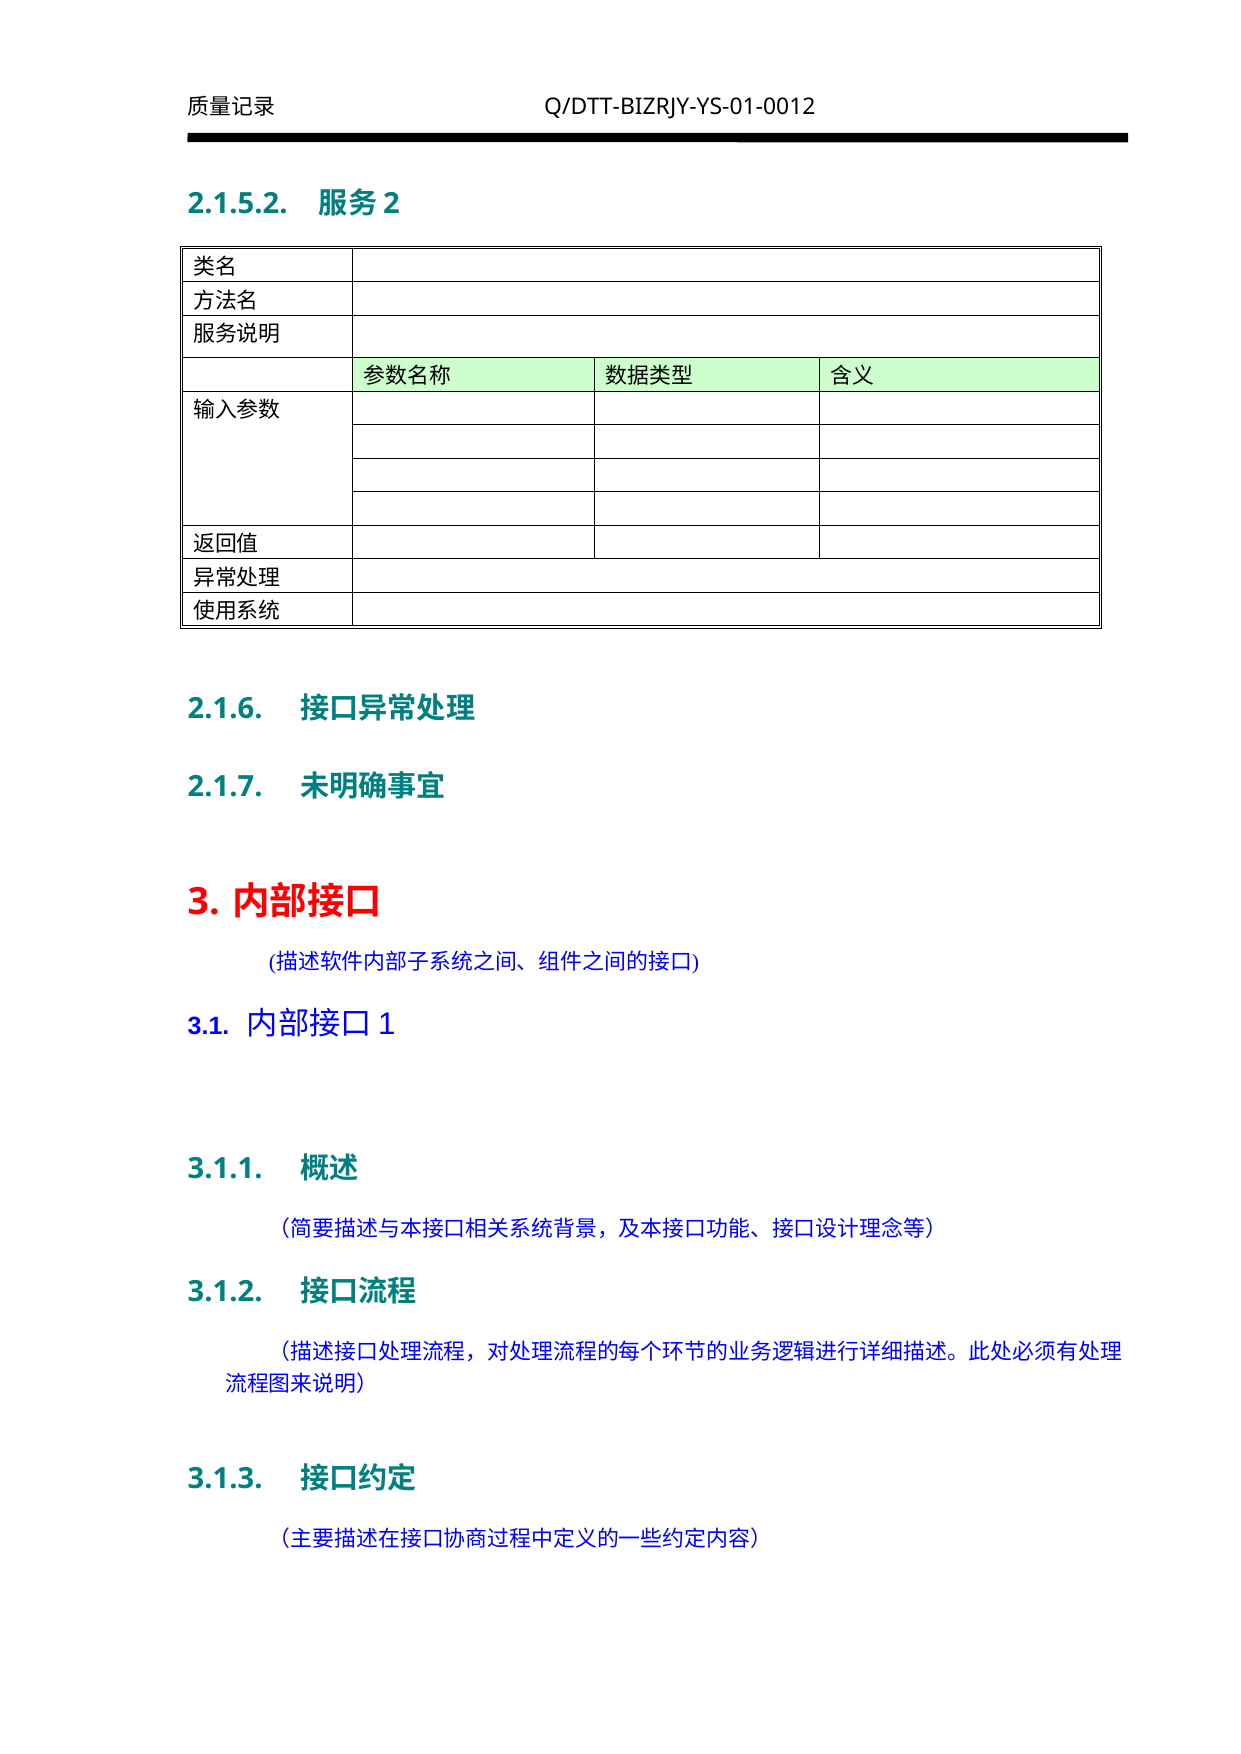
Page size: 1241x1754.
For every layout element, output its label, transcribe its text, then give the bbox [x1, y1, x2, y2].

table_cell [820, 392, 1099, 424]
table_cell 服务说明 [183, 316, 352, 357]
text （简要描述与本接口相关系统背景，及本接口功能、接口设计理念等） [225, 1211, 1125, 1243]
table_cell [595, 459, 819, 491]
table_cell 数据类型 [595, 358, 819, 391]
subtitle 概述 [187, 1133, 1125, 1198]
table_cell [353, 425, 594, 458]
subtitle 服务2 [187, 168, 1125, 233]
text （描述接口处理流程，对处理流程的每个环节的业务逻辑进行详细描述。此处必须有处理流程图来说明） [225, 1333, 1125, 1398]
table_cell [353, 392, 594, 424]
subtitle 接口约定 [187, 1443, 1125, 1508]
table_cell [353, 459, 594, 491]
table_cell [595, 526, 819, 558]
text (描述软件内部子系统之间、组件之间的接口) [225, 943, 1125, 976]
text 内部接口1 [187, 988, 1125, 1053]
text （主要描述在接口协商过程中定义的一些约定内容） [225, 1521, 1125, 1553]
table_cell [353, 282, 1099, 315]
table_cell [595, 425, 819, 458]
table_cell 使用系统 [183, 593, 352, 625]
table_cell [353, 526, 594, 558]
table_cell 返回值 [183, 526, 352, 558]
table_cell 含义 [820, 358, 1099, 391]
table_cell [820, 492, 1099, 525]
subtitle 接口异常处理 [187, 673, 1125, 738]
table_cell [820, 459, 1099, 491]
table_cell [353, 593, 1099, 625]
table_cell 方法名 [183, 282, 352, 315]
table_cell [820, 526, 1099, 558]
table_header 类名 [183, 249, 352, 281]
table_cell [820, 425, 1099, 458]
subtitle 接口流程 [187, 1256, 1125, 1321]
table_cell 输入参数 [183, 392, 352, 525]
subtitle 未明确事宜 [187, 751, 1125, 816]
table_cell 异常处理 [183, 559, 352, 592]
table_cell [595, 392, 819, 424]
table_cell [183, 358, 352, 391]
table_cell [595, 492, 819, 525]
text 内部接口 [187, 866, 1125, 931]
table_cell 参数名称 [353, 358, 594, 391]
table_cell [353, 316, 1099, 357]
table_header [353, 249, 1099, 281]
table_cell [353, 492, 594, 525]
table_cell [353, 559, 1099, 592]
